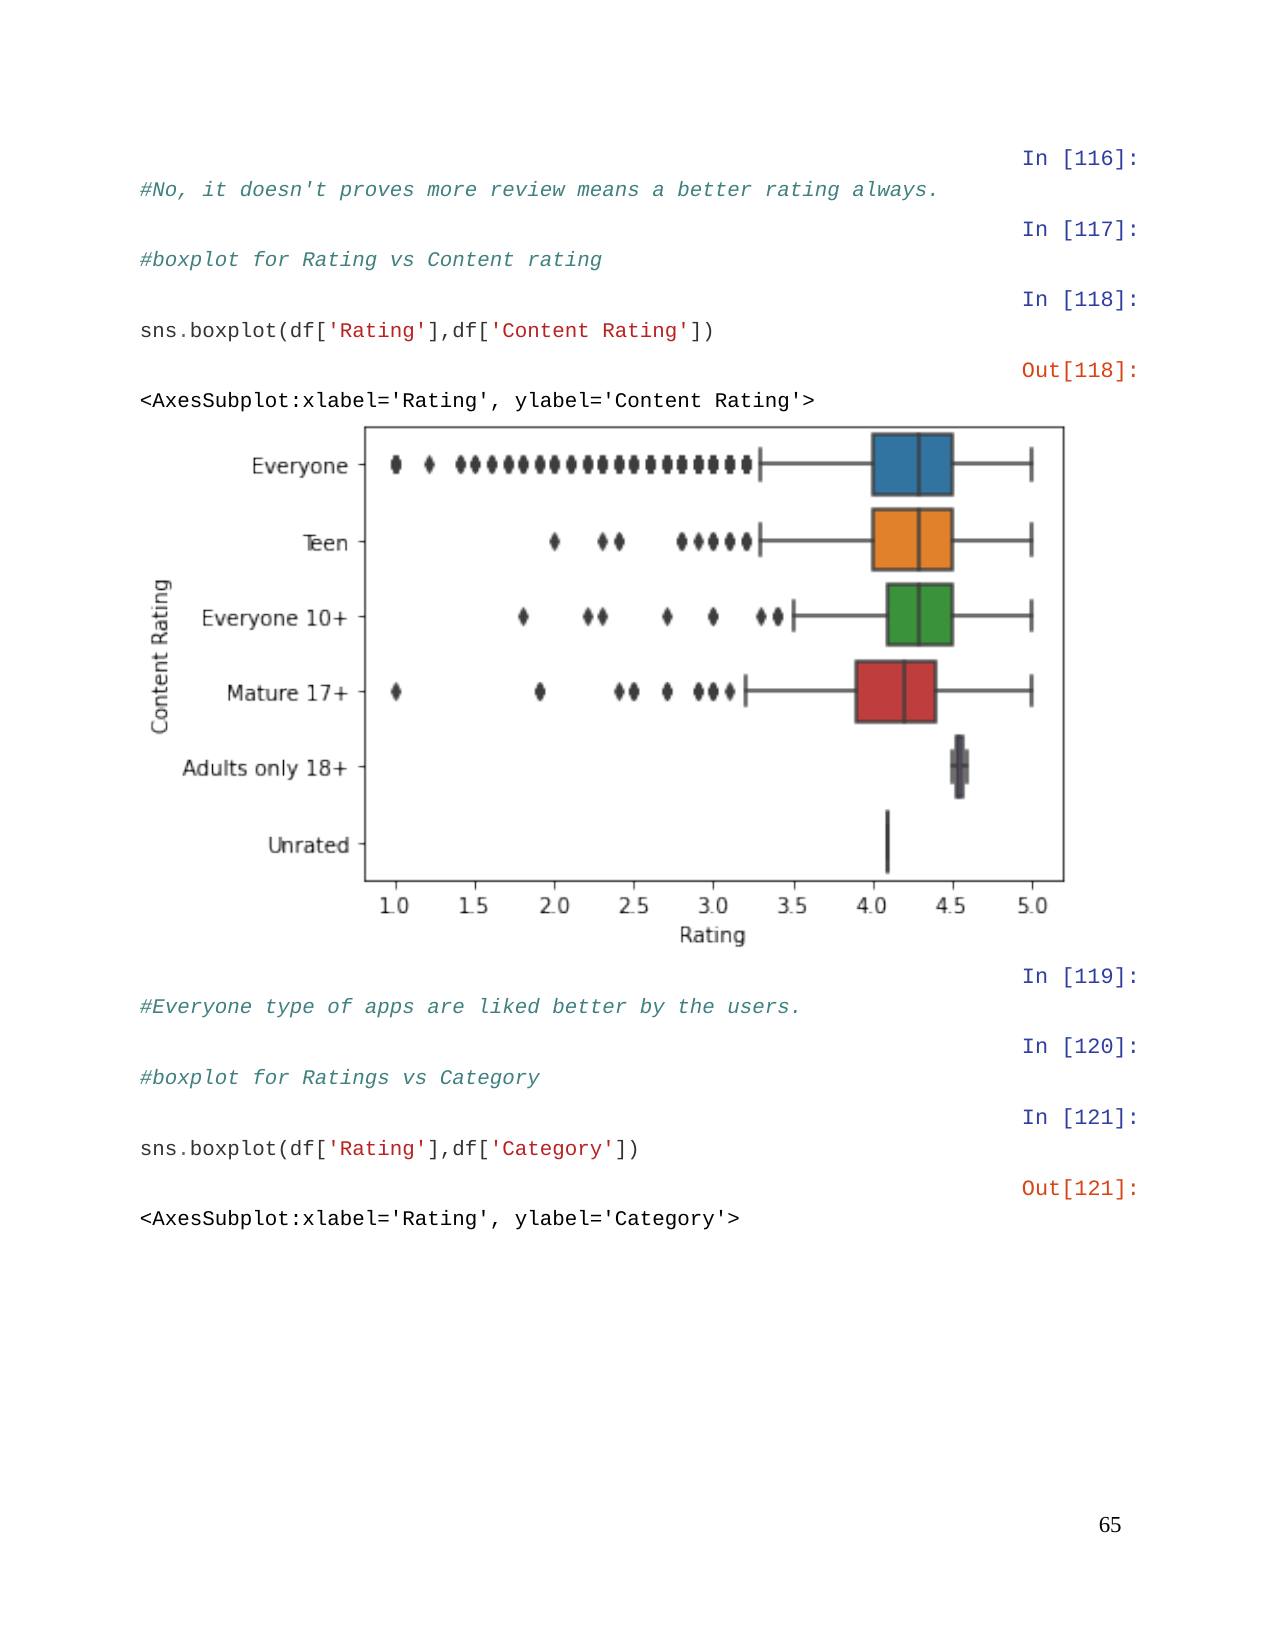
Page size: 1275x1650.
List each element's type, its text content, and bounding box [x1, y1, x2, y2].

text sns.boxplot(df['Rating'],df['Category']) [139, 1131, 1139, 1161]
text #No, it doesn't proves more review means a better rating always. [139, 172, 1139, 202]
text #boxplot for Rating vs Content rating [139, 243, 1139, 273]
text Out[121]: [139, 1171, 1139, 1202]
text In [121]: [139, 1101, 1139, 1131]
text #Everyone type of apps are liked better by the users. [139, 990, 1139, 1020]
text <AxesSubplot:xlabel='Rating', ylabel='Content Rating'> [139, 384, 1139, 414]
text In [120]: [139, 1030, 1139, 1060]
text In [119]: [139, 959, 1139, 990]
text <AxesSubplot:xlabel='Rating', ylabel='Category'> [139, 1202, 1139, 1232]
text In [117]: [139, 212, 1139, 243]
text #boxplot for Ratings vs Category [139, 1060, 1139, 1091]
text Out[118]: [139, 353, 1139, 384]
picture [139, 414, 1078, 960]
text In [116]: [139, 142, 1139, 172]
text In [118]: [139, 283, 1139, 313]
text sns.boxplot(df['Rating'],df['Content Rating']) [139, 313, 1139, 343]
